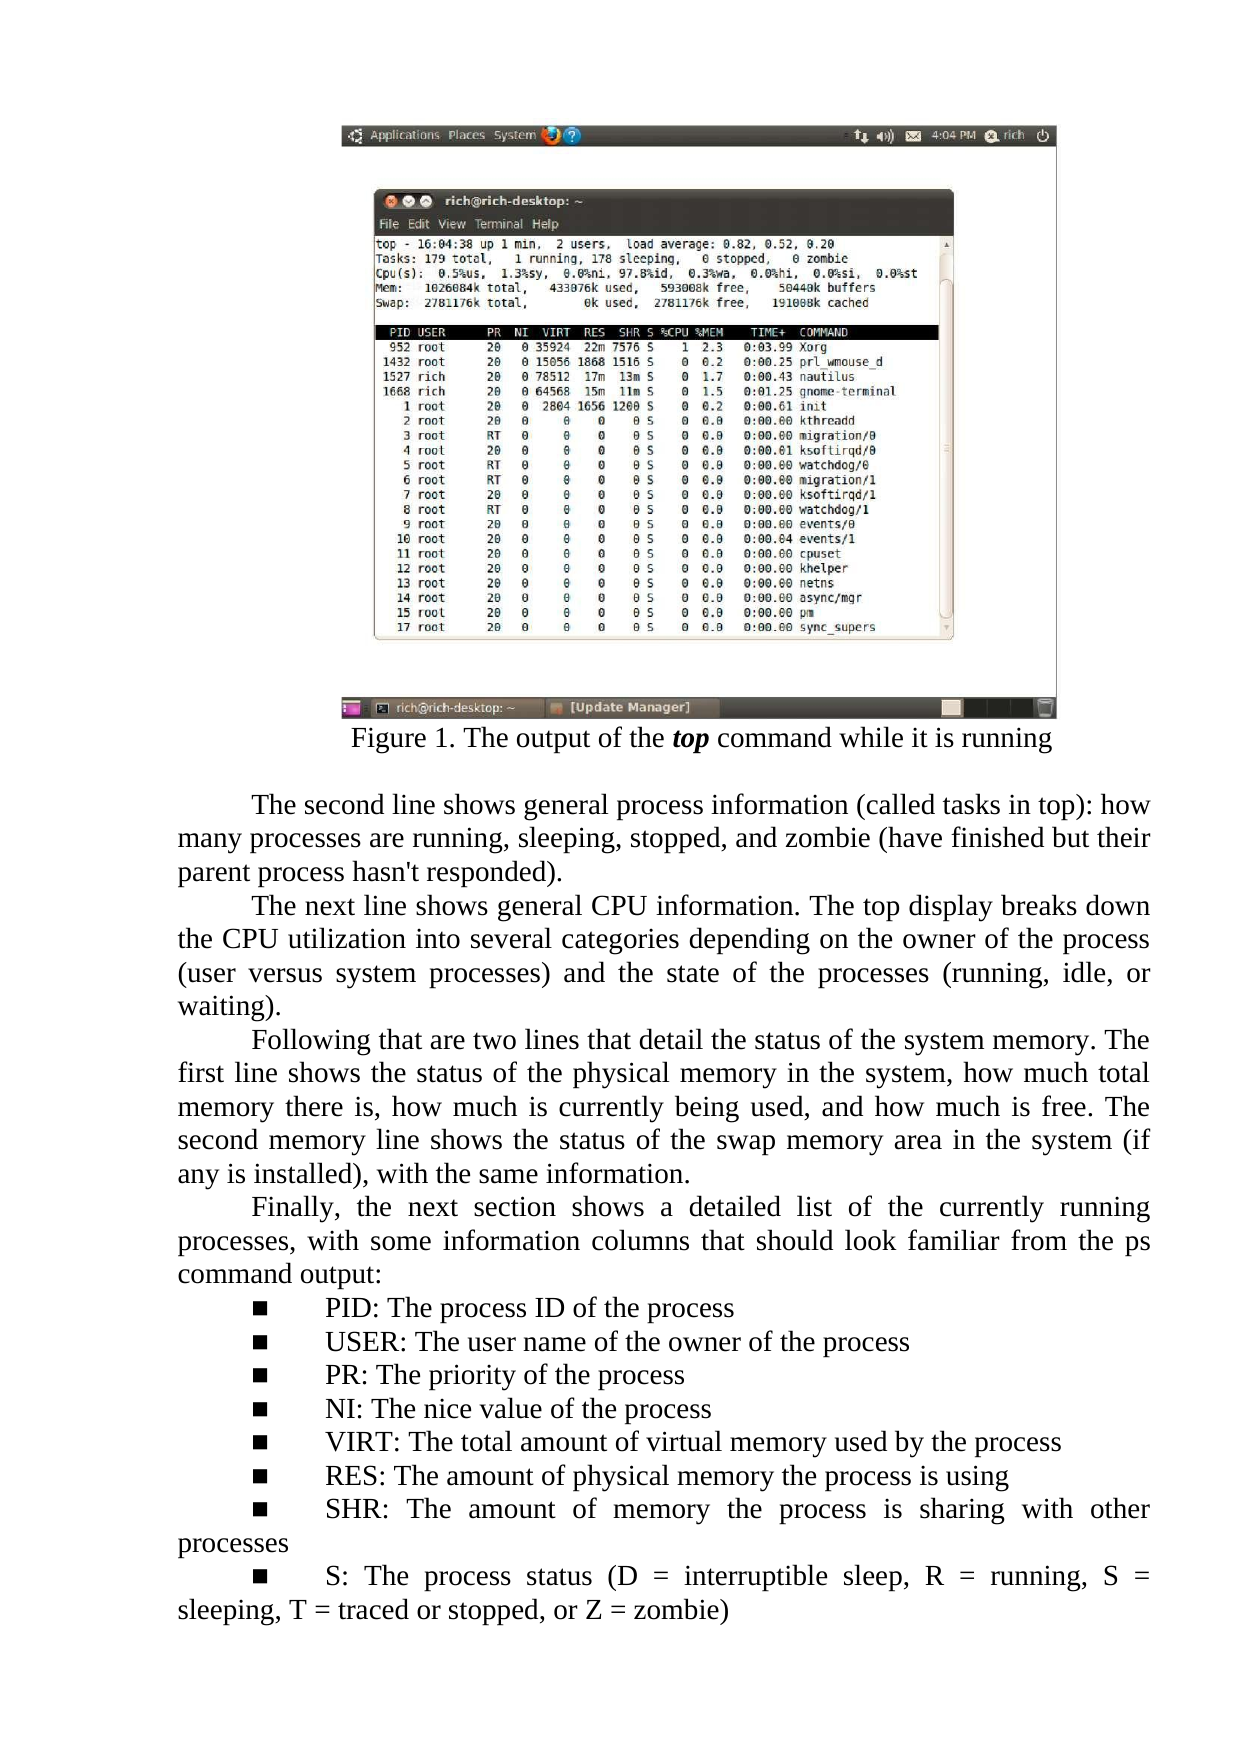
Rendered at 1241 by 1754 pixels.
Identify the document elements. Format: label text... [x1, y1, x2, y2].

text Finally, the next section shows a detailed list of the currently running processes, with some information columns that should look familiar from the ps command output: [177, 1189, 1152, 1290]
text ■ NI: The nice value of the process [177, 1391, 1152, 1424]
text ■ S: The process status (D = interruptible sleep, R = running, S = sleeping, T = traced or stopped, or Z = zombie) [177, 1558, 1152, 1626]
text The second line shows general process information (called tasks in top): how many processes are running, sleeping, stopped, and zombie (have finished but their parent process hasn't responded). [177, 787, 1152, 888]
text Following that are two lines that detail the status of the system memory. The first line shows the status of the physical memory in the system, how much total memory there is, how much is currently being used, and how much is free. The second memory line shows the status of the swap memory area in the system (if any is installed), with the same information. [177, 1022, 1152, 1189]
text ■ PID: The process ID of the process [177, 1290, 1152, 1324]
text ■ RES: The amount of physical memory the process is using [177, 1458, 1152, 1491]
text ■ USER: The user name of the owner of the process [177, 1324, 1152, 1357]
text ■ SHR: The amount of memory the process is sharing with other processes [177, 1491, 1152, 1558]
picture [341, 118, 1062, 720]
text ■ VIRT: The total amount of virtual memory used by the process [177, 1424, 1152, 1458]
text The next line shows general CPU information. The top display breaks down the CPU utilization into several categories depending on the owner of the process (user versus system processes) and the state of the processes (running, idle, or waiting). [177, 888, 1152, 1022]
text Figure 1. The output of the top command while it is running [177, 720, 1152, 753]
text ■ PR: The priority of the process [177, 1357, 1152, 1391]
